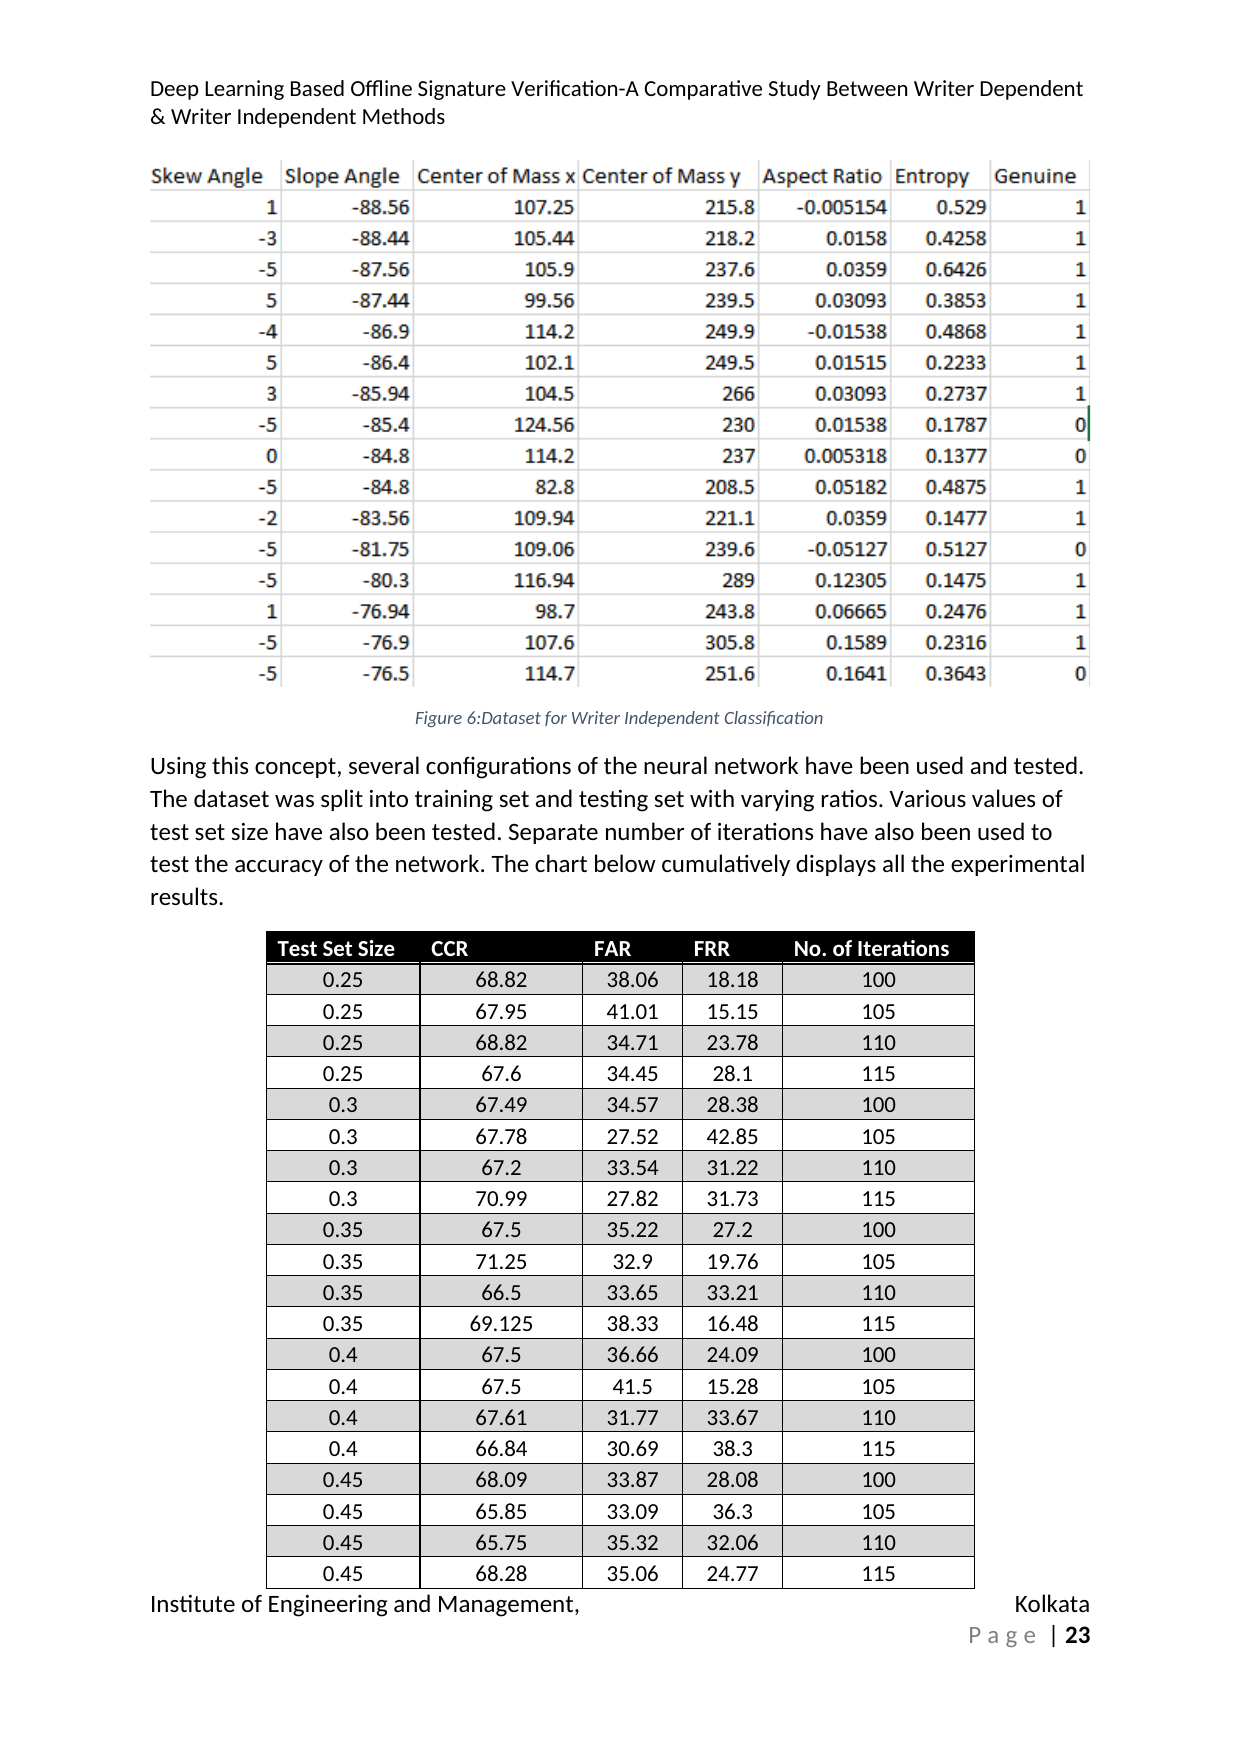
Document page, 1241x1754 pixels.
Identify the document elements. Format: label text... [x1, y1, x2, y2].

table_cell 28.1 [683, 1057, 782, 1087]
table_cell 0.25 [267, 965, 419, 994]
table_cell 110 [783, 1151, 974, 1181]
table_cell 0.4 [267, 1370, 419, 1400]
table_cell 33.65 [583, 1276, 682, 1306]
table_cell 33.54 [583, 1151, 682, 1181]
table_cell 67.5 [421, 1214, 582, 1244]
table_cell 0.25 [267, 1026, 419, 1056]
table_cell 0.4 [267, 1401, 419, 1431]
text Using this concept, several configurations of the neural network have been used and tested. The dataset was split into training set and testing set with varying ratios. Various values of test set size have also been tested. Separate number of iterations have also been used to test the accuracy of the network. The chart below cumulatively displays all the experimental results. [150, 750, 1090, 912]
table_cell 31.22 [683, 1151, 782, 1181]
table_cell 71.25 [421, 1245, 582, 1275]
table_cell 0.3 [267, 1182, 419, 1212]
table_cell 18.18 [683, 965, 782, 994]
table_cell 69.125 [421, 1307, 582, 1337]
table_cell 0.35 [267, 1214, 419, 1244]
table_cell 24.77 [683, 1557, 782, 1587]
table_cell 115 [783, 1182, 974, 1212]
table_cell 67.5 [421, 1370, 582, 1400]
table_cell 0.35 [267, 1276, 419, 1306]
table_cell 34.45 [583, 1057, 682, 1087]
table_cell 27.2 [683, 1214, 782, 1244]
table_cell 115 [783, 1307, 974, 1337]
table_cell 65.85 [421, 1495, 582, 1525]
table_cell 31.73 [683, 1182, 782, 1212]
table_cell 27.52 [583, 1120, 682, 1150]
table_cell 105 [783, 995, 974, 1025]
table_cell 15.15 [683, 995, 782, 1025]
table_cell 67.5 [421, 1339, 582, 1369]
table_cell 67.61 [421, 1401, 582, 1431]
table_header FAR [583, 933, 682, 962]
table_cell 33.09 [583, 1495, 682, 1525]
table_cell 16.48 [683, 1307, 782, 1337]
table_cell 100 [783, 1339, 974, 1369]
table_cell 33.87 [583, 1464, 682, 1494]
table_cell 0.25 [267, 995, 419, 1025]
table_cell 28.38 [683, 1089, 782, 1119]
table_cell 38.33 [583, 1307, 682, 1337]
table_cell 67.49 [421, 1089, 582, 1119]
table_cell 67.95 [421, 995, 582, 1025]
table_cell 110 [783, 1276, 974, 1306]
table_cell 0.45 [267, 1495, 419, 1525]
table_cell 0.4 [267, 1339, 419, 1369]
table_cell 34.57 [583, 1089, 682, 1119]
table_cell 32.9 [583, 1245, 682, 1275]
table_cell 19.76 [683, 1245, 782, 1275]
table_cell 65.75 [421, 1526, 582, 1556]
table_cell 68.82 [421, 1026, 582, 1056]
table_cell 32.06 [683, 1526, 782, 1556]
table_cell 100 [783, 1464, 974, 1494]
table_cell 66.5 [421, 1276, 582, 1306]
table_cell 33.67 [683, 1401, 782, 1431]
table_cell 115 [783, 1557, 974, 1587]
table_cell 31.77 [583, 1401, 682, 1431]
table_cell 100 [783, 1214, 974, 1244]
table_cell 115 [783, 1432, 974, 1462]
text Figure 6:Dataset for Writer Independent Classification [150, 706, 1090, 729]
table_cell 35.06 [583, 1557, 682, 1587]
table_cell 0.45 [267, 1526, 419, 1556]
table_header CCR [421, 933, 582, 962]
table_cell 0.45 [267, 1557, 419, 1587]
table_cell 68.82 [421, 965, 582, 994]
table_cell 0.3 [267, 1120, 419, 1150]
table_header FRR [683, 933, 782, 962]
table_cell 105 [783, 1495, 974, 1525]
table_cell 0.3 [267, 1151, 419, 1181]
table_cell 110 [783, 1401, 974, 1431]
table_cell 67.6 [421, 1057, 582, 1087]
table_cell 0.45 [267, 1464, 419, 1494]
table_cell 105 [783, 1370, 974, 1400]
table_cell 110 [783, 1026, 974, 1056]
table_cell 115 [783, 1057, 974, 1087]
table_cell 68.09 [421, 1464, 582, 1494]
table_cell 42.85 [683, 1120, 782, 1150]
table_cell 41.5 [583, 1370, 682, 1400]
table_cell 41.01 [583, 995, 682, 1025]
table_cell 38.3 [683, 1432, 782, 1462]
table_cell 100 [783, 965, 974, 994]
table_header Test Set Size [267, 933, 419, 962]
table_cell 110 [783, 1526, 974, 1556]
table_cell 0.4 [267, 1432, 419, 1462]
table_cell 100 [783, 1089, 974, 1119]
table_cell 36.66 [583, 1339, 682, 1369]
table_cell 0.35 [267, 1245, 419, 1275]
table_cell 0.3 [267, 1089, 419, 1119]
table_cell 38.06 [583, 965, 682, 994]
table_cell 0.25 [267, 1057, 419, 1087]
table_cell 67.78 [421, 1120, 582, 1150]
table_cell 35.22 [583, 1214, 682, 1244]
table_cell 30.69 [583, 1432, 682, 1462]
table_cell 105 [783, 1120, 974, 1150]
table_cell 27.82 [583, 1182, 682, 1212]
table_cell 70.99 [421, 1182, 582, 1212]
picture [150, 160, 1091, 687]
table_cell 35.32 [583, 1526, 682, 1556]
table_cell 105 [783, 1245, 974, 1275]
table_cell 23.78 [683, 1026, 782, 1056]
table_cell 67.2 [421, 1151, 582, 1181]
table_cell 68.28 [421, 1557, 582, 1587]
table_cell 28.08 [683, 1464, 782, 1494]
table_cell 24.09 [683, 1339, 782, 1369]
table_cell 0.35 [267, 1307, 419, 1337]
table_cell 34.71 [583, 1026, 682, 1056]
table_cell 66.84 [421, 1432, 582, 1462]
table_cell 33.21 [683, 1276, 782, 1306]
table_cell 15.28 [683, 1370, 782, 1400]
table_cell 36.3 [683, 1495, 782, 1525]
table_header No. of Iterations [783, 933, 974, 962]
